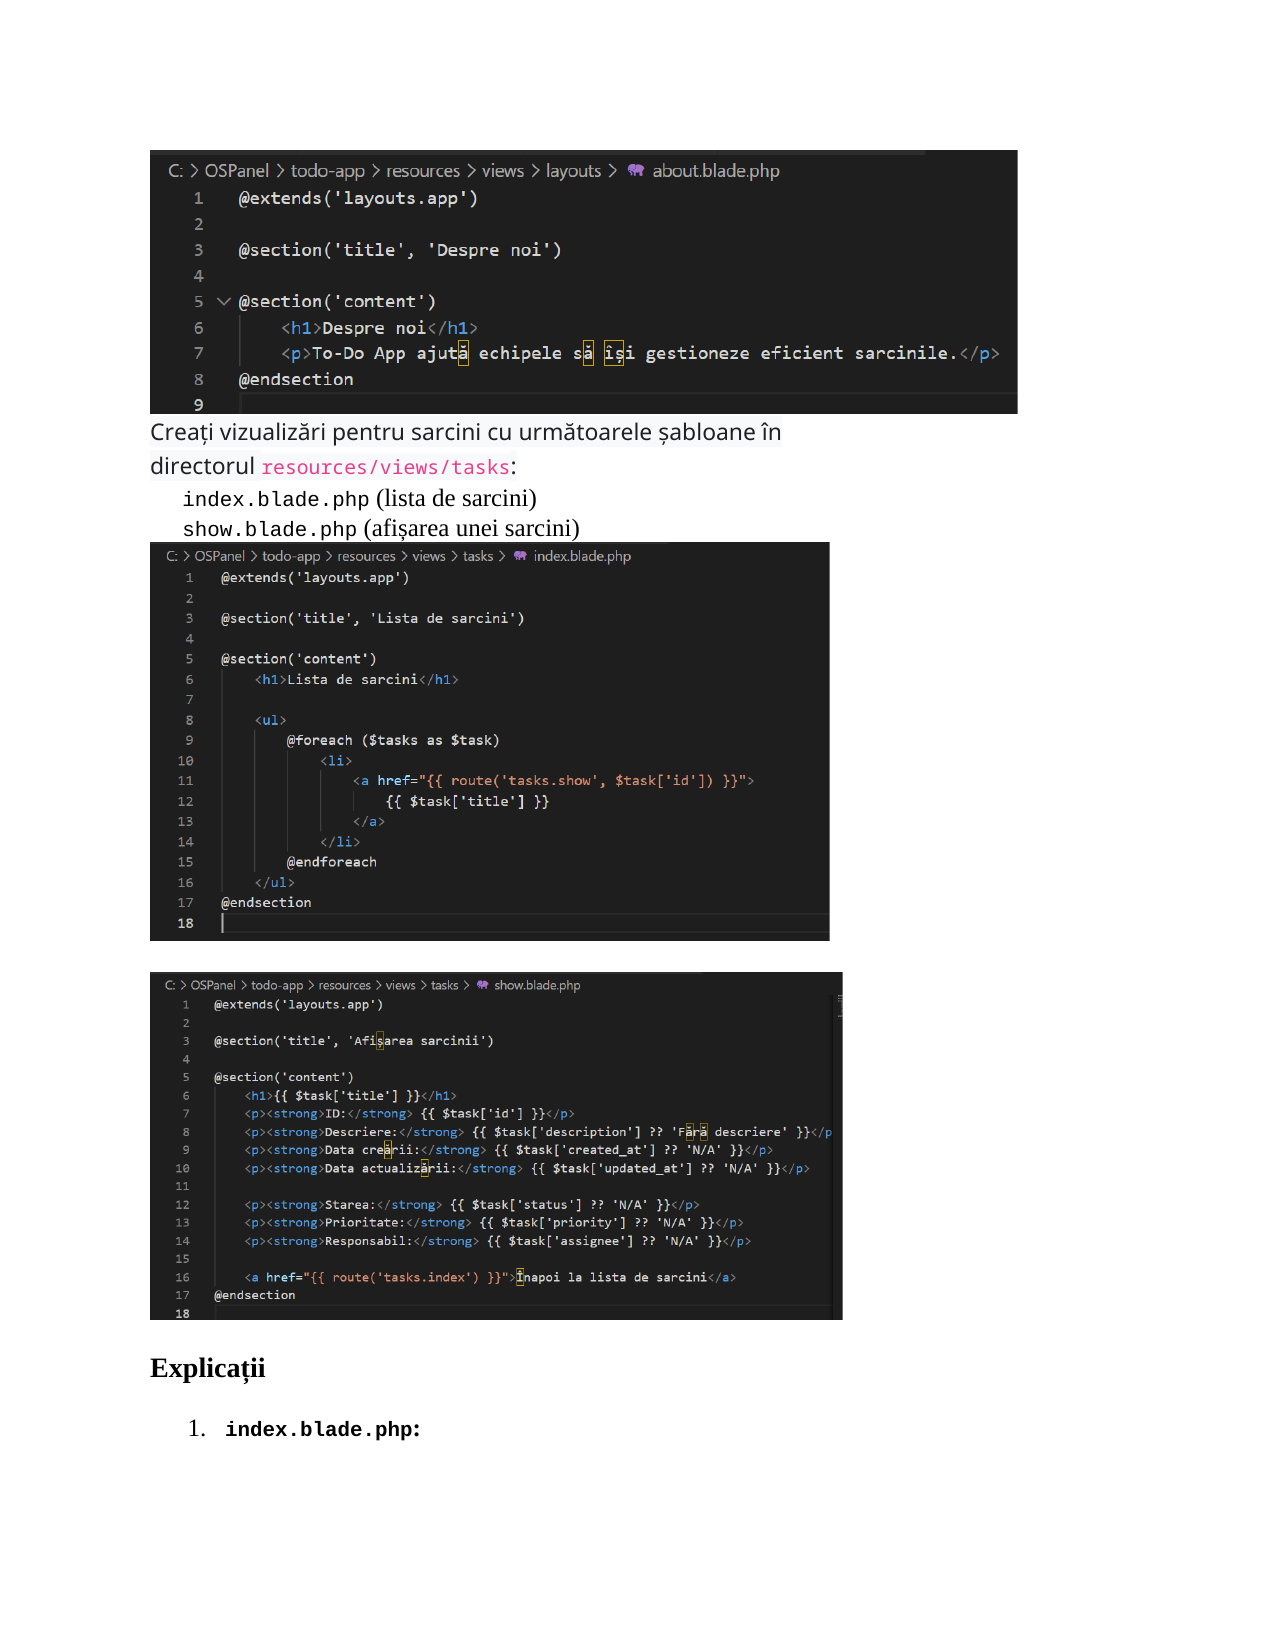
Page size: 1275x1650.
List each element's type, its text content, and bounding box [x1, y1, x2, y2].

text Explicații [150, 1351, 1125, 1384]
list index.blade.php: [187, 1413, 1125, 1442]
text  index.blade.php (lista de sarcini) [150, 483, 1125, 513]
text  show.blade.php (afișarea unei sarcini) [150, 513, 1125, 542]
picture [150, 972, 843, 1320]
text Creați vizualizări pentru sarcini cu următoarele șabloane în directorul resources/views/tasks: [150, 416, 1125, 481]
picture [150, 542, 830, 941]
picture [150, 150, 1018, 414]
